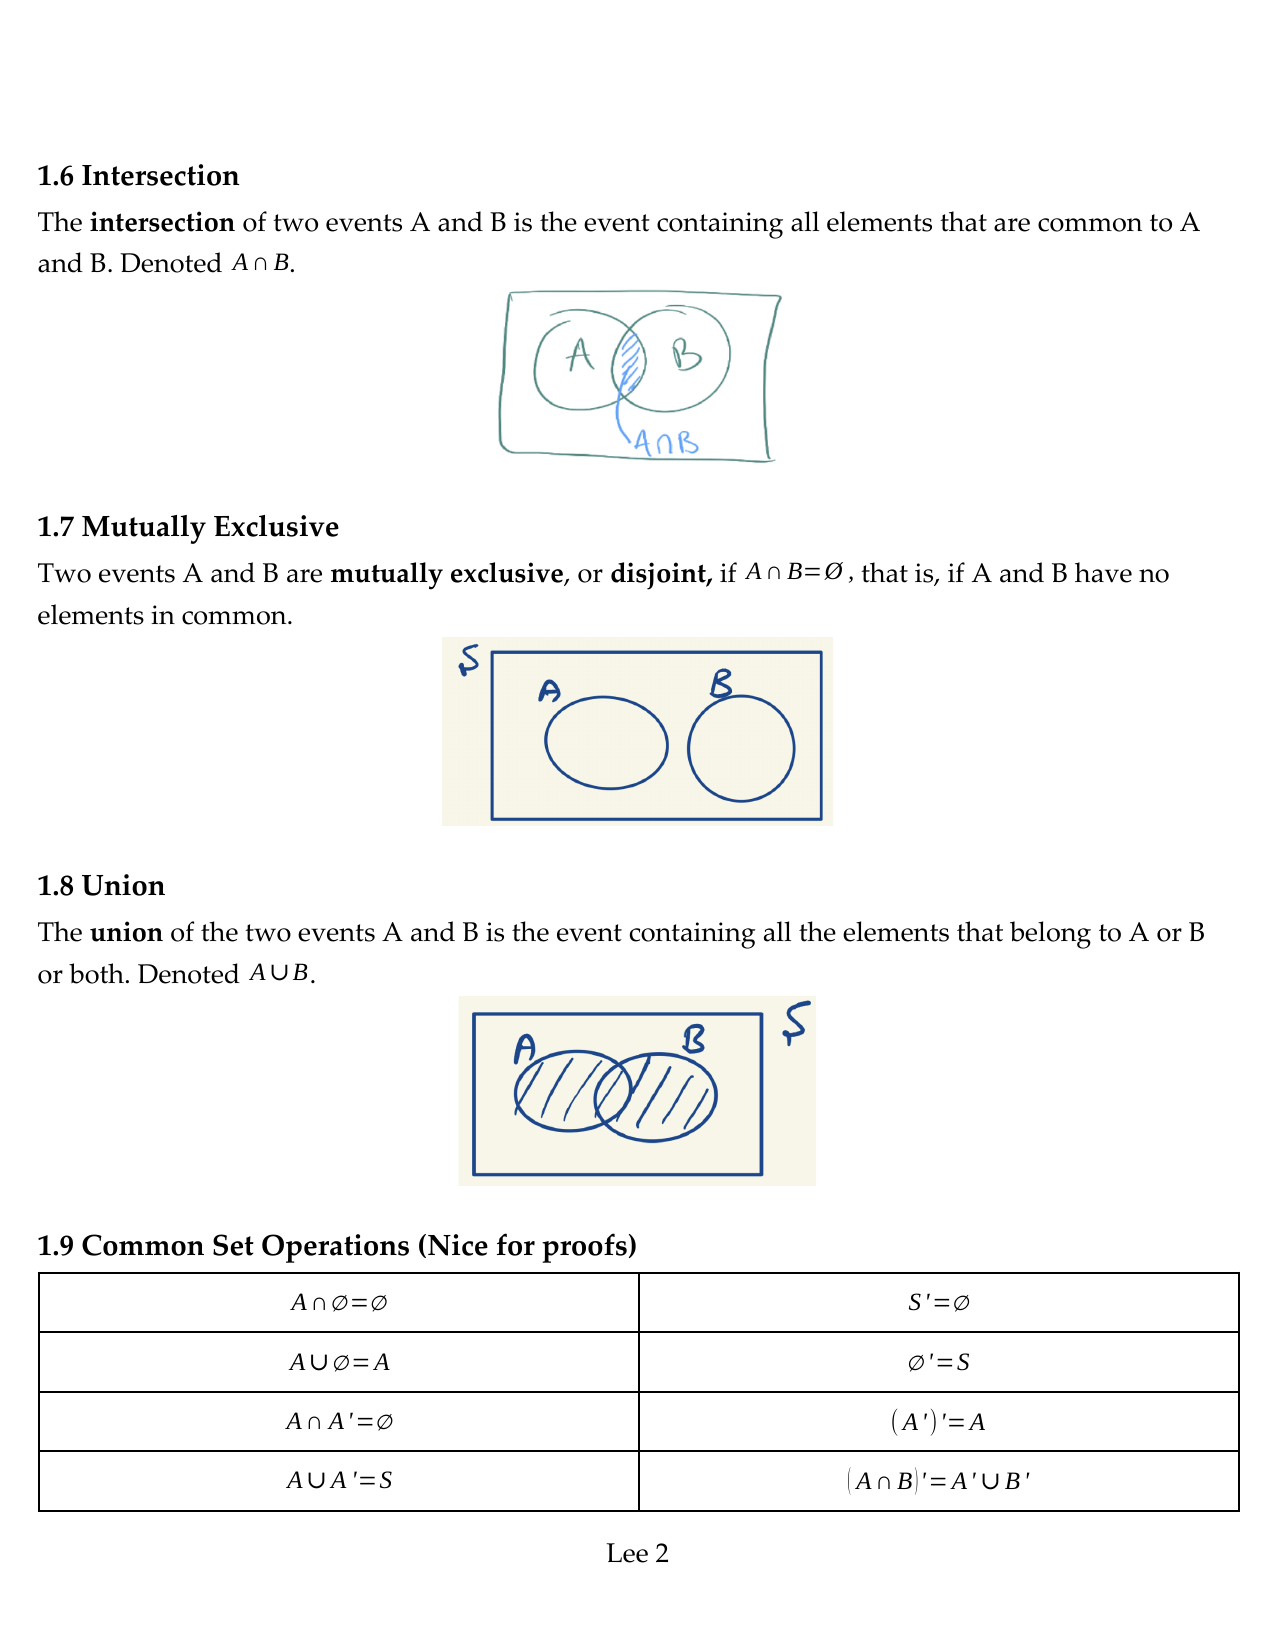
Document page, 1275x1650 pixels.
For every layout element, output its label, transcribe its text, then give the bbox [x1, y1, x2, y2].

picture [441, 637, 834, 826]
table_cell [640, 1452, 1238, 1509]
subtitle 1.7 Mutually Exclusive [37, 506, 1237, 545]
table_cell [40, 1333, 638, 1391]
table_cell [640, 1393, 1238, 1450]
table_cell [640, 1333, 1238, 1391]
text The union of the two events A and B is the event containing all the elements that belong to A or B or both. Denoted . [37, 912, 1237, 991]
subtitle 1.6 Intersection [37, 154, 1237, 194]
table_cell [40, 1452, 638, 1509]
text The intersection of two events A and B is the event containing all elements that are common to A and B. Denoted . [37, 202, 1237, 281]
picture [458, 996, 817, 1186]
table_header [40, 1274, 638, 1331]
subtitle 1.9 Common Set Operations (Nice for proofs) [37, 1224, 1237, 1263]
subtitle 1.8 Union [37, 865, 1237, 904]
table_header [640, 1274, 1238, 1331]
table_cell [40, 1393, 638, 1450]
text Two events A and B are mutually exclusive, or disjoint, if that is, if A and B have no elements in common. [37, 553, 1237, 632]
picture [490, 286, 785, 467]
